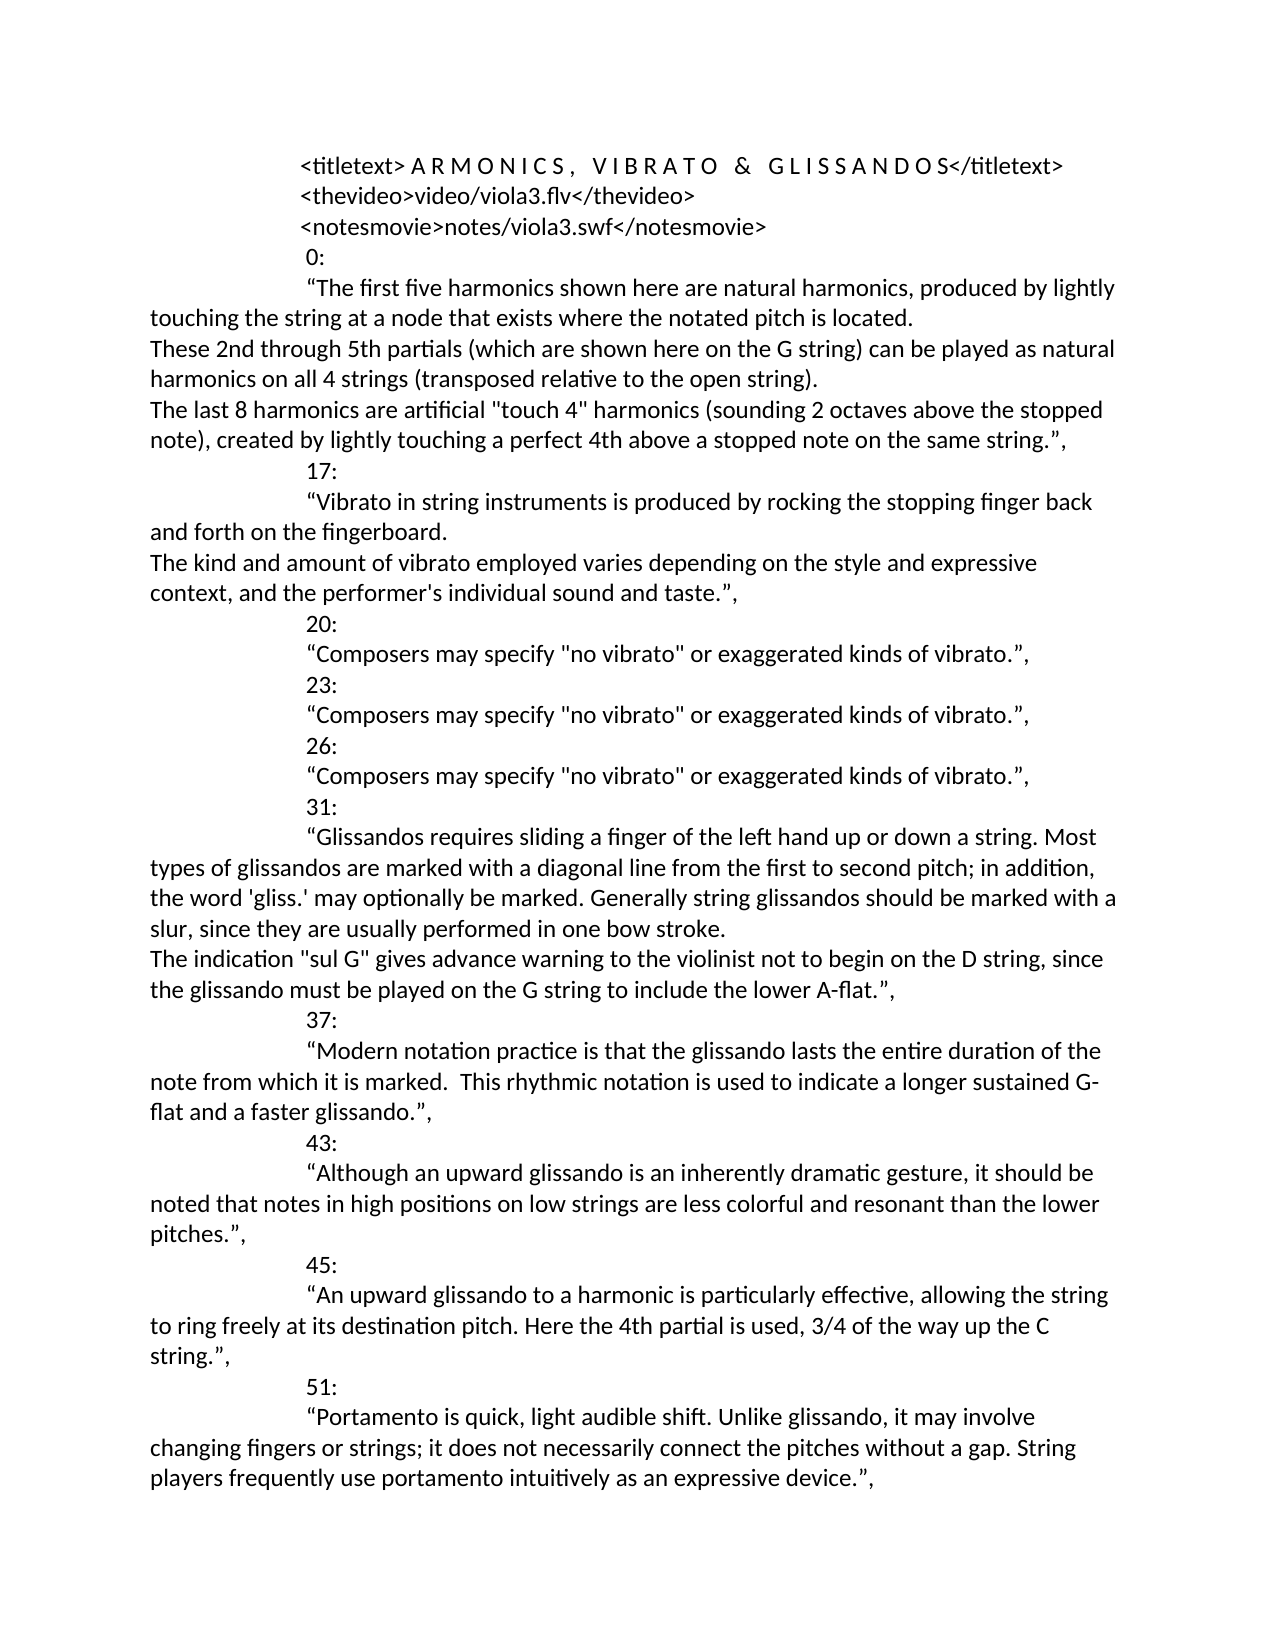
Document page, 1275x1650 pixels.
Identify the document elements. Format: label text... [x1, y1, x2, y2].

text 31: [150, 791, 1125, 821]
text 45: [150, 1249, 1125, 1279]
text <notesmovie>notes/viola3.swf</notesmovie> [150, 211, 1125, 242]
text The indication "sul G" gives advance warning to the violinist not to begin on the D string, since the glissando must be played on the G string to include the lower A-flat.”, [150, 943, 1125, 1004]
text 43: [150, 1127, 1125, 1157]
text 20: [150, 608, 1125, 638]
text These 2nd through 5th partials (which are shown here on the G string) can be played as natural harmonics on all 4 strings (transposed relative to the open string). [150, 333, 1125, 394]
text “Composers may specify "no vibrato" or exaggerated kinds of vibrato.”, [150, 638, 1125, 669]
text 0: [150, 242, 1125, 272]
text “The first five harmonics shown here are natural harmonics, produced by lightly touching the string at a node that exists where the notated pitch is located. [150, 272, 1125, 333]
text 26: [150, 730, 1125, 760]
text 51: [150, 1371, 1125, 1401]
text “Vibrato in string instruments is produced by rocking the stopping finger back and forth on the fingerboard. [150, 486, 1125, 547]
text The kind and amount of vibrato employed varies depending on the style and expressive context, and the performer's individual sound and taste.”, [150, 547, 1125, 608]
text “Composers may specify "no vibrato" or exaggerated kinds of vibrato.”, [150, 699, 1125, 730]
text “Although an upward glissando is an inherently dramatic gesture, it should be noted that notes in high positions on low strings are less colorful and resonant than the lower pitches.”, [150, 1157, 1125, 1249]
text “An upward glissando to a harmonic is particularly effective, allowing the string to ring freely at its destination pitch. Here the 4th partial is used, 3/4 of the way up the C string.”, [150, 1279, 1125, 1371]
text The last 8 harmonics are artificial "touch 4" harmonics (sounding 2 octaves above the stopped note), created by lightly touching a perfect 4th above a stopped note on the same string.”, [150, 394, 1125, 455]
text 23: [150, 669, 1125, 699]
text 37: [150, 1004, 1125, 1035]
text “Glissandos requires sliding a finger of the left hand up or down a string. Most types of glissandos are marked with a diagonal line from the first to second pitch; in addition, the word 'gliss.' may optionally be marked. Generally string glissandos should be marked with a slur, since they are usually performed in one bow stroke. [150, 821, 1125, 943]
text “Composers may specify "no vibrato" or exaggerated kinds of vibrato.”, [150, 760, 1125, 791]
text 17: [150, 455, 1125, 486]
text <titletext> A R M O N I C S , V I B R A T O & G L I S S A N D O S</titletext> [150, 150, 1125, 181]
text “Portamento is quick, light audible shift. Unlike glissando, it may involve changing fingers or strings; it does not necessarily connect the pitches without a gap. String players frequently use portamento intuitively as an expressive device.”, [150, 1401, 1125, 1493]
text “Modern notation practice is that the glissando lasts the entire duration of the note from which it is marked. This rhythmic notation is used to indicate a longer sustained G-flat and a faster glissando.”, [150, 1035, 1125, 1127]
text <thevideo>video/viola3.flv</thevideo> [150, 181, 1125, 211]
